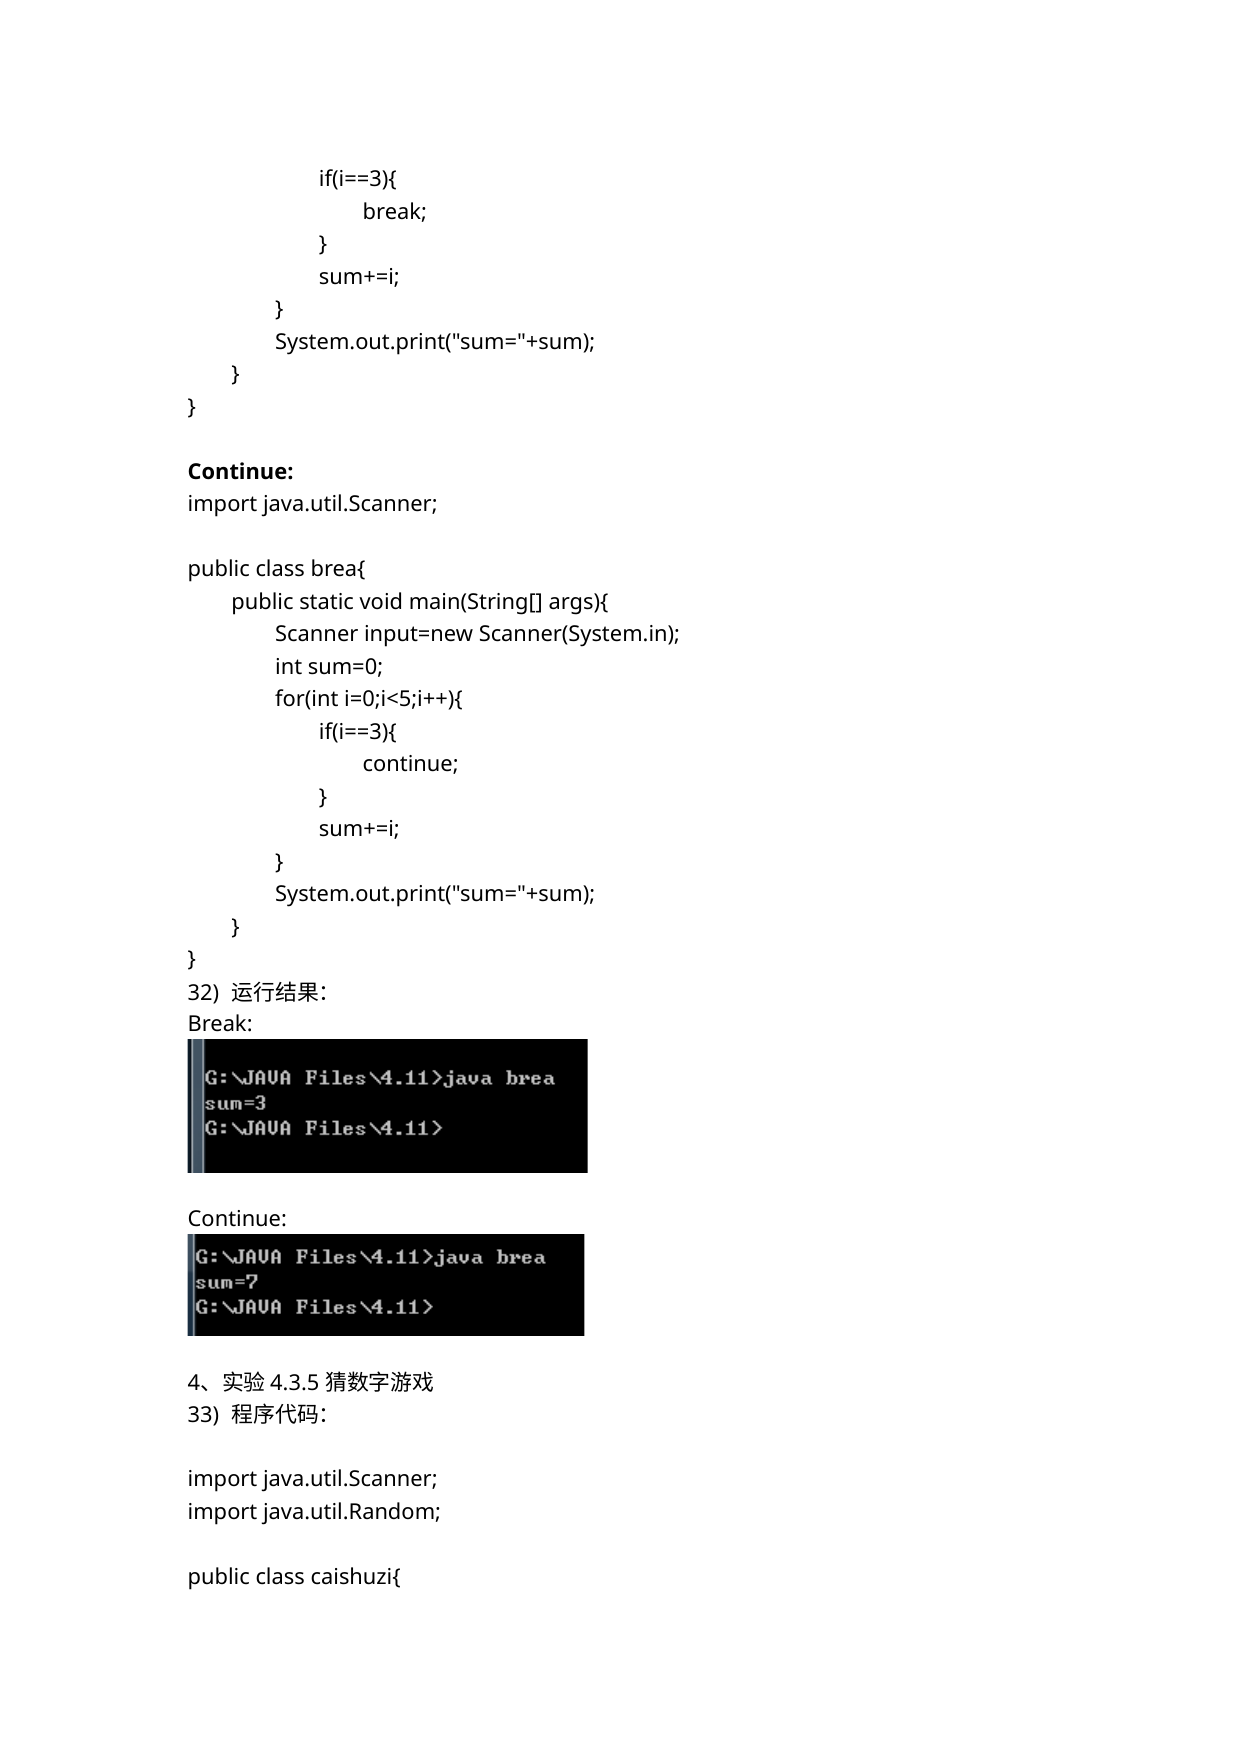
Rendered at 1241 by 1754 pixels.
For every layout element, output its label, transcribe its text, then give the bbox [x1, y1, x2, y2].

text if(i==3){ [187, 162, 1053, 194]
text } [187, 389, 1053, 422]
text } [187, 357, 1053, 389]
list 运行结果： [187, 974, 1053, 1007]
text System.out.print("sum="+sum); [187, 324, 1053, 357]
text sum+=i; [187, 259, 1053, 292]
text Break: [187, 1007, 1053, 1039]
text } [187, 844, 1053, 877]
text public class brea{ [187, 552, 1053, 584]
text Continue: [187, 454, 1053, 487]
text continue; [187, 747, 1053, 779]
text int sum=0; [187, 649, 1053, 682]
text Continue: [187, 1202, 1053, 1234]
text if(i==3){ [187, 714, 1053, 747]
text import java.util.Scanner; [187, 1462, 1053, 1494]
text break; [187, 194, 1053, 227]
list 程序代码： [187, 1397, 1053, 1429]
text for(int i=0;i<5;i++){ [187, 682, 1053, 714]
text import java.util.Scanner; [187, 487, 1053, 519]
text sum+=i; [187, 812, 1053, 844]
text import java.util.Random; [187, 1494, 1053, 1527]
text } [187, 909, 1053, 942]
text 4、实验4.3.5 猜数字游戏 [187, 1364, 1053, 1397]
picture [187, 1039, 588, 1173]
picture [187, 1234, 585, 1336]
text } [187, 942, 1053, 974]
text } [187, 227, 1053, 259]
text } [187, 292, 1053, 324]
text public static void main(String[] args){ [187, 584, 1053, 617]
text } [187, 779, 1053, 812]
text Scanner input=new Scanner(System.in); [187, 617, 1053, 649]
text System.out.print("sum="+sum); [187, 877, 1053, 909]
text public class caishuzi{ [187, 1559, 1053, 1592]
